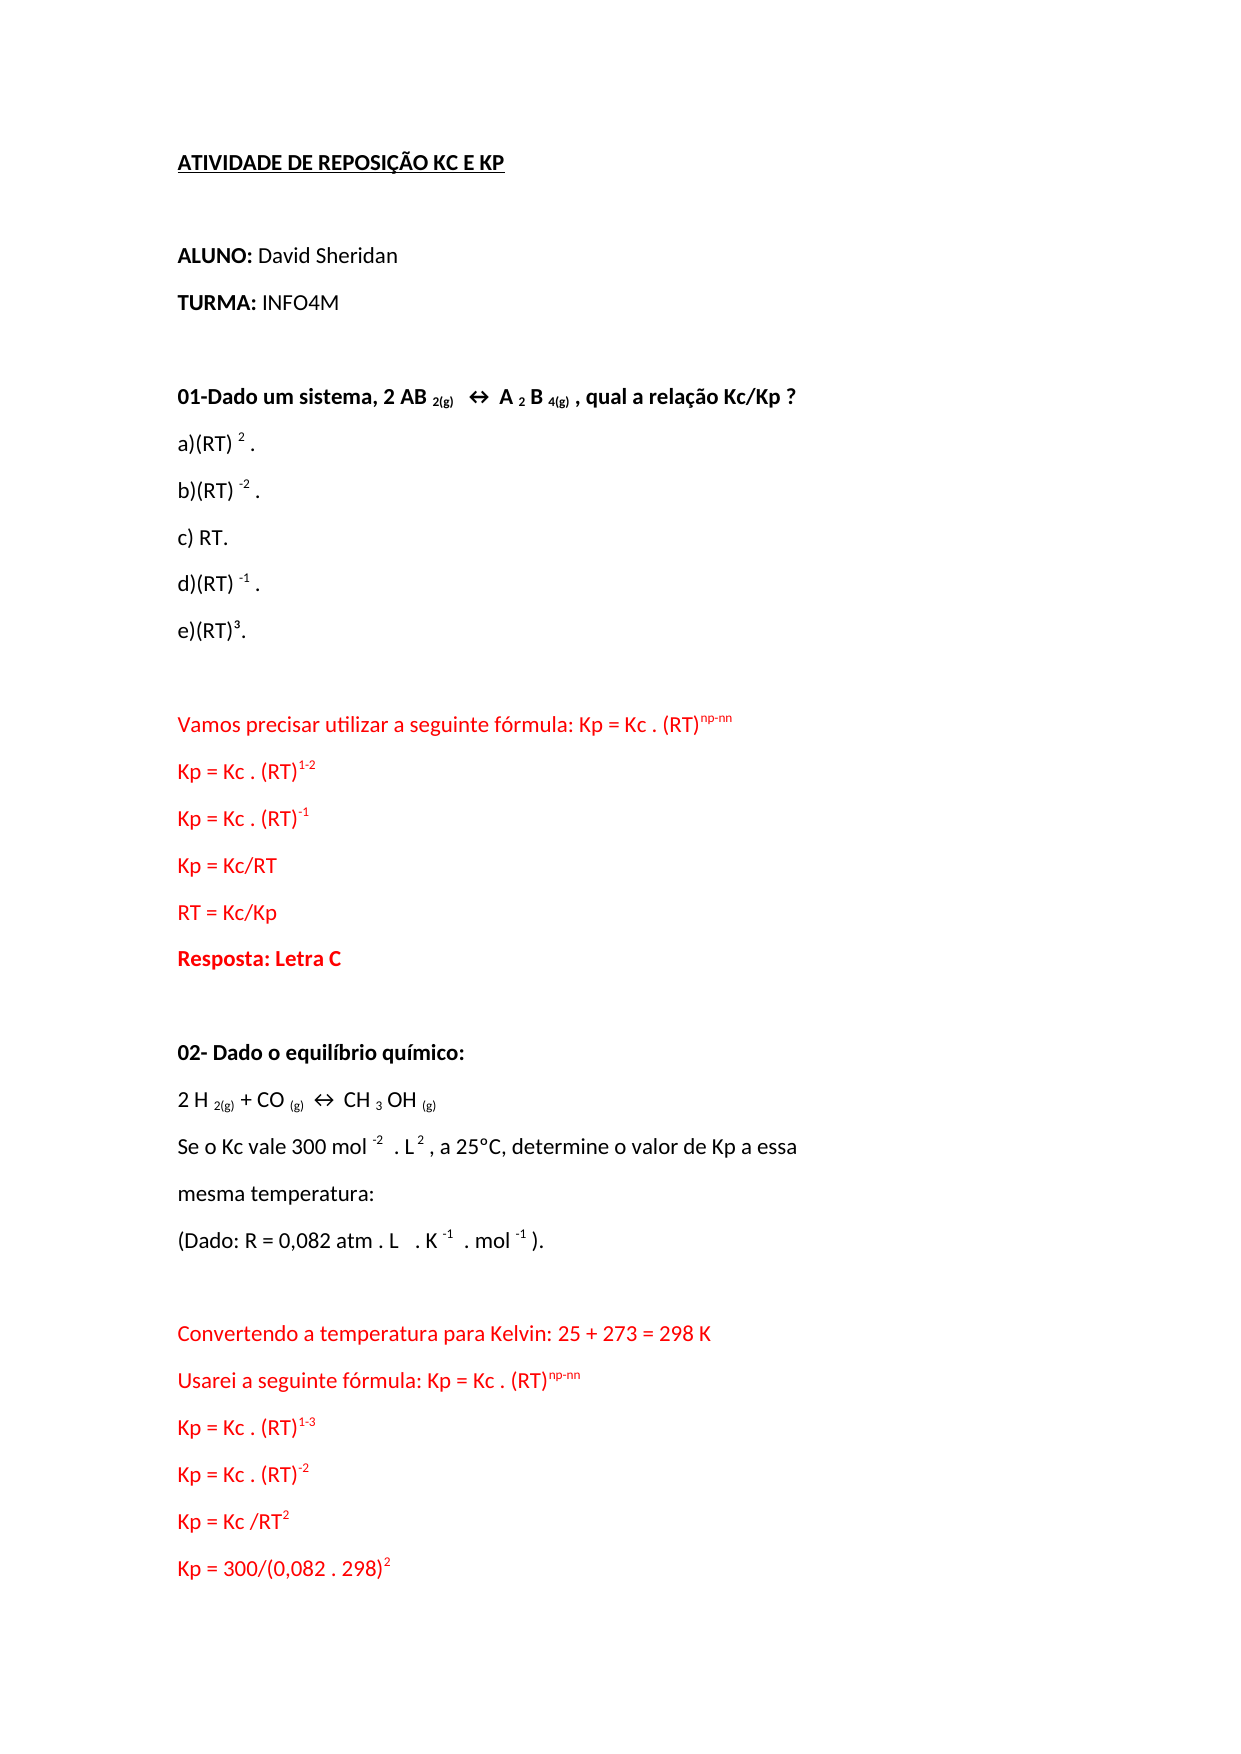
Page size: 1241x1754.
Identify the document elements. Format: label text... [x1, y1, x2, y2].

text TURMA: INFO4M [177, 288, 1063, 316]
text Kp = Kc . (RT)1-2 [177, 757, 1063, 785]
text Convertendo a temperatura para Kelvin: 25 + 273 = 298 K [177, 1319, 1063, 1347]
text 2 H 2(g) + CO (g) ↔ CH 3 OH (g) [177, 1085, 1063, 1113]
text RT = Kc/Kp [177, 898, 1063, 926]
text b)(RT) -2 . [177, 476, 1063, 504]
text c) RT. [177, 523, 1063, 551]
text d)(RT) -1 . [177, 569, 1063, 597]
text Se o Kc vale 300 mol -2 . L 2 , a 25ºC, determine o valor de Kp a essa [177, 1132, 1063, 1160]
text a)(RT) 2 . [177, 429, 1063, 457]
text Resposta: Letra C [177, 944, 1063, 972]
text ATIVIDADE DE REPOSIÇÃO KC E KP [177, 148, 1063, 176]
text Kp = 300/(0,082 . 298)2 [177, 1554, 1063, 1582]
text 01-Dado um sistema, 2 AB 2(g) ↔ A 2 B 4(g) , qual a relação Kc/Kp ? [177, 382, 1063, 410]
text Kp = Kc . (RT)-1 [177, 804, 1063, 832]
text Kp = Kc . (RT)1-3 [177, 1413, 1063, 1441]
text Kp = Kc/RT [177, 851, 1063, 879]
text (Dado: R = 0,082 atm . L . K -1 . mol -1 ). [177, 1226, 1063, 1254]
text Usarei a seguinte fórmula: Kp = Kc . (RT)np-nn [177, 1366, 1063, 1394]
text ALUNO: David Sheridan [177, 241, 1063, 269]
text 02- Dado o equilíbrio químico: [177, 1038, 1063, 1066]
text e)(RT)³. [177, 616, 1063, 644]
text Vamos precisar utilizar a seguinte fórmula: Kp = Kc . (RT)np-nn [177, 710, 1063, 738]
text Kp = Kc . (RT)-2 [177, 1460, 1063, 1488]
text Kp = Kc /RT2 [177, 1507, 1063, 1535]
text mesma temperatura: [177, 1179, 1063, 1207]
